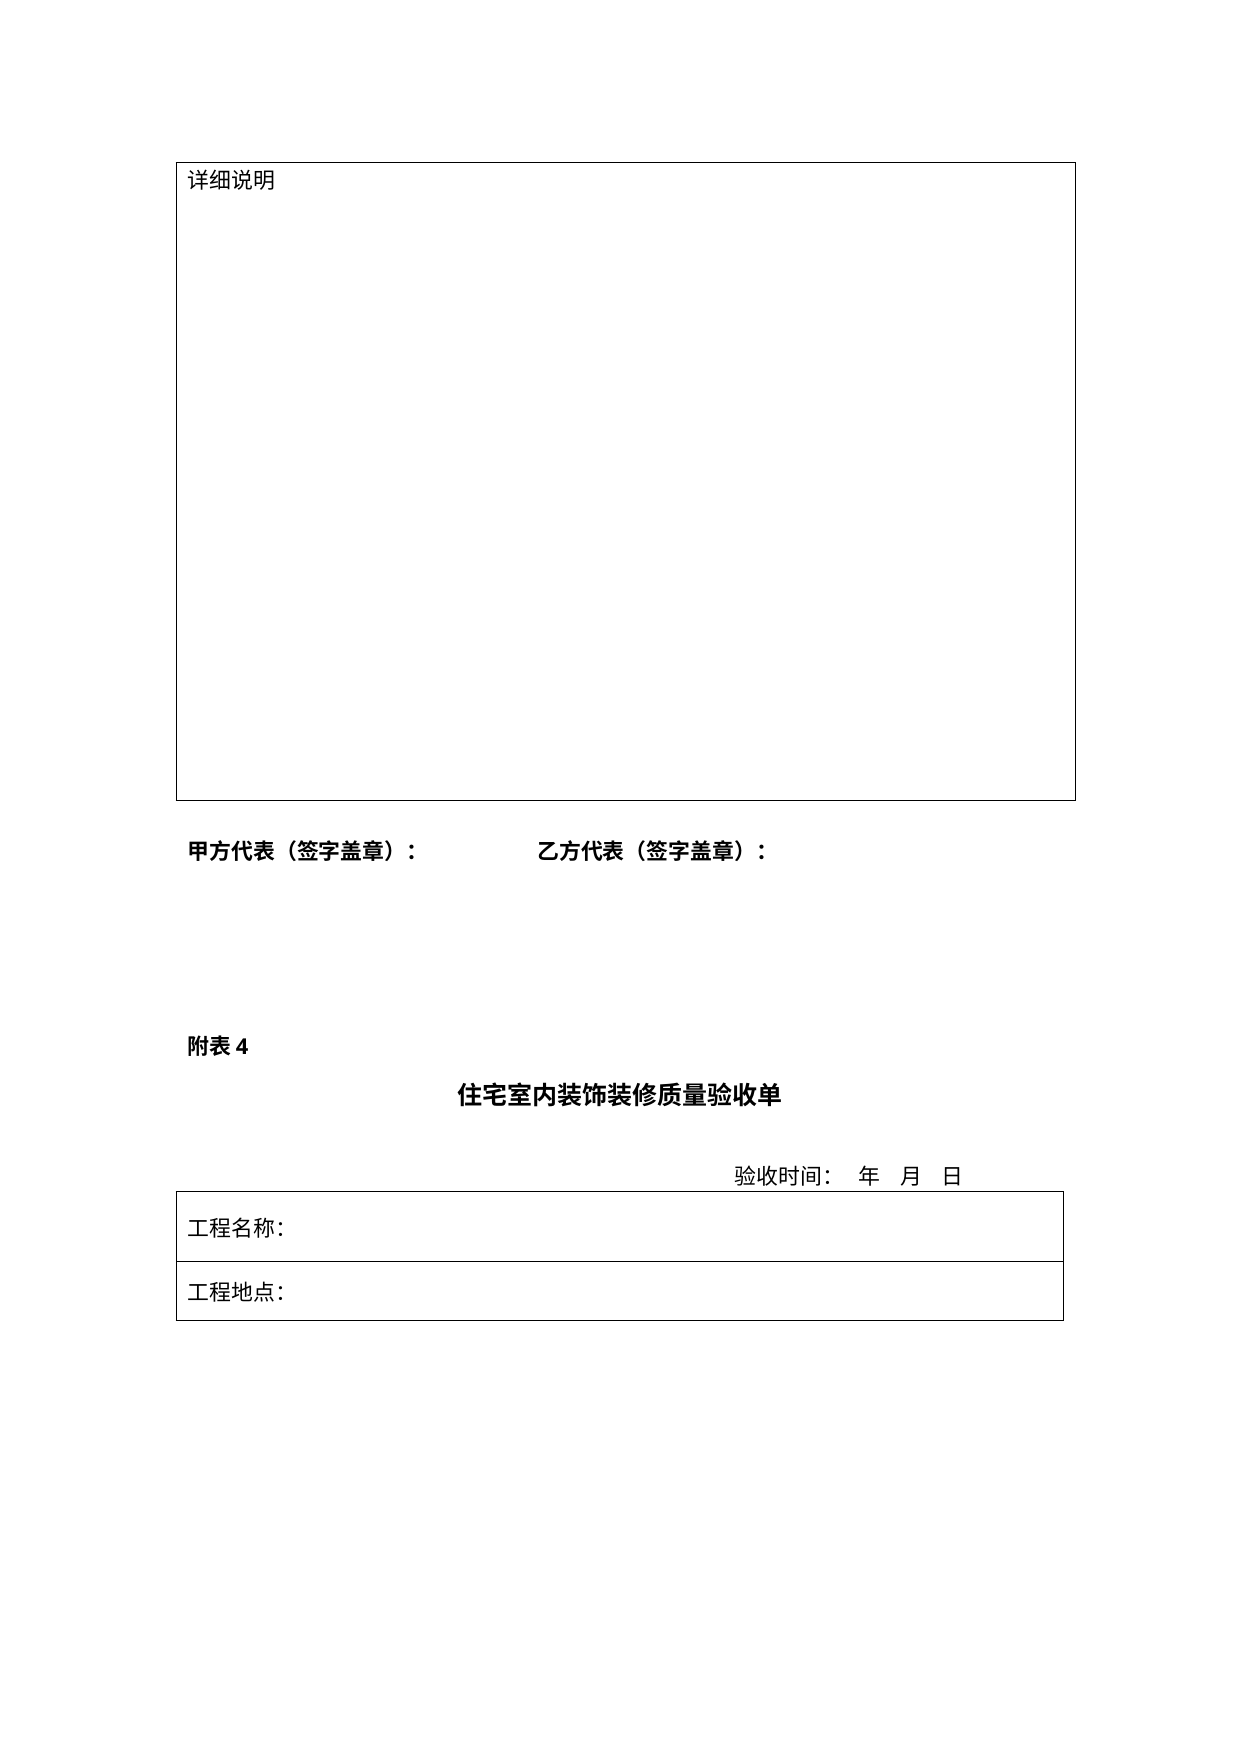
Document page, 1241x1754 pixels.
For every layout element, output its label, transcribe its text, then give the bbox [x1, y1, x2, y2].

table_cell 详细说明 [177, 163, 1075, 800]
text 甲方代表（签字盖章）： 乙方代表（签字盖章）： [187, 834, 1053, 866]
table_header 工程名称： [177, 1192, 1063, 1261]
table_cell 工程地点： [177, 1262, 1063, 1319]
text 验收时间： 年 月 日 [187, 1159, 1053, 1191]
text 附表4 [187, 1029, 1053, 1061]
text 住宅室内装饰装修质量验收单 [187, 1061, 1053, 1126]
